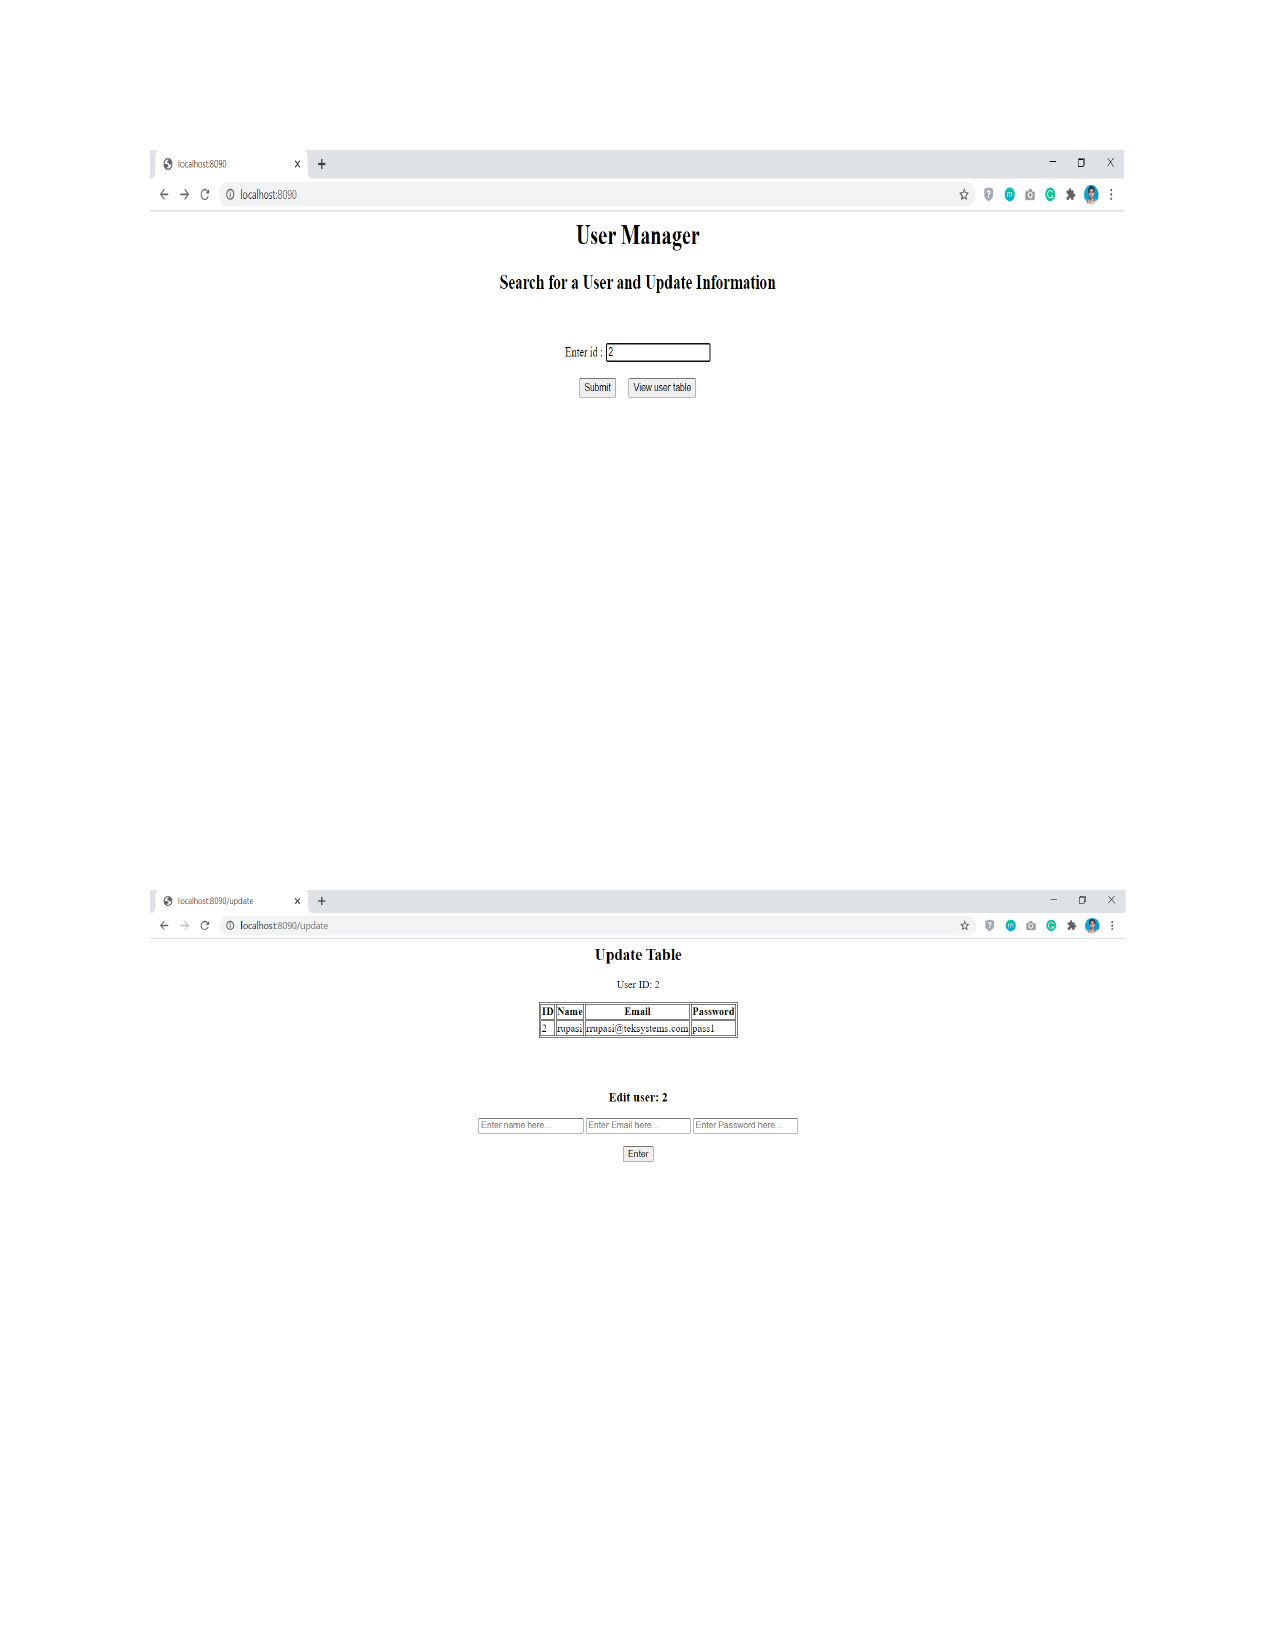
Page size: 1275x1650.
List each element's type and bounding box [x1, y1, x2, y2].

picture [150, 150, 1125, 865]
picture [150, 890, 1126, 1459]
